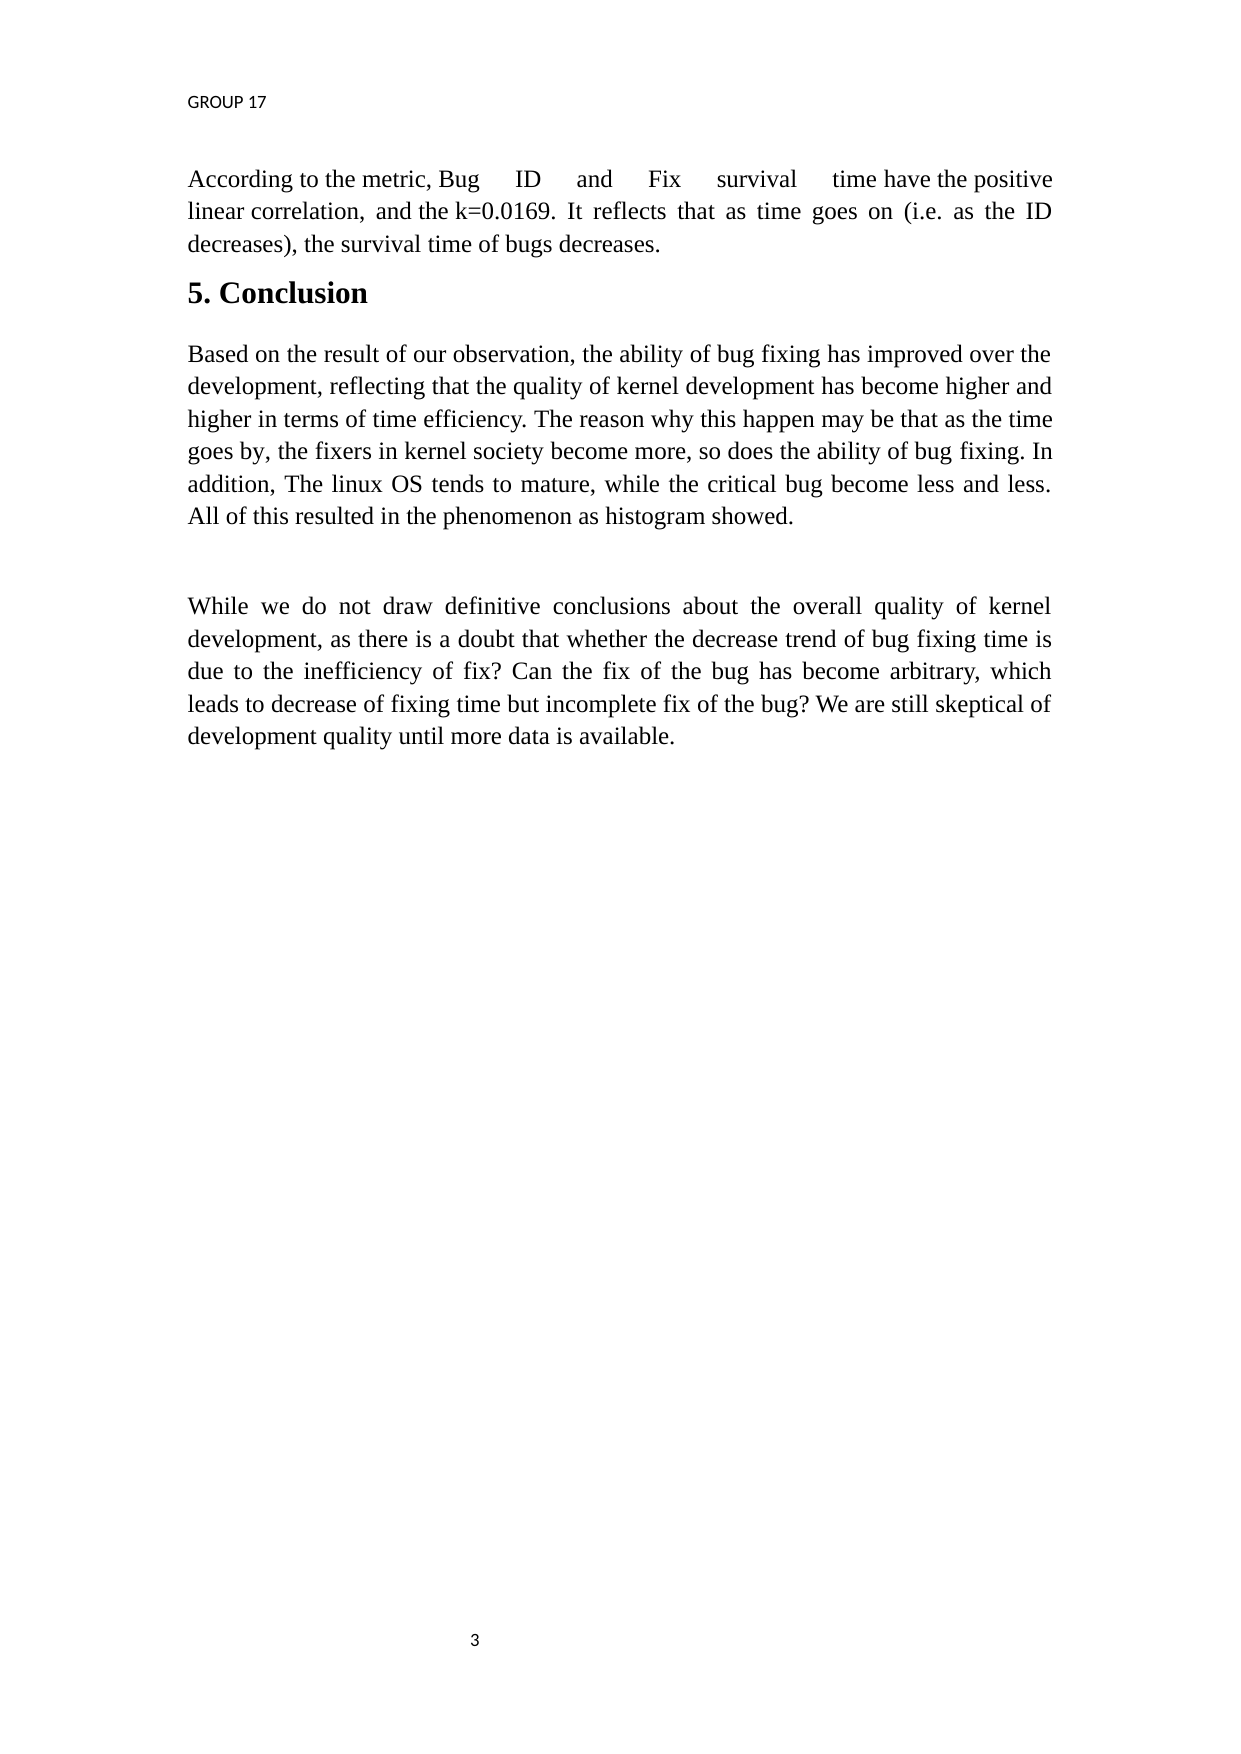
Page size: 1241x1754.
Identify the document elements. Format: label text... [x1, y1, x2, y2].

text According to the metric, Bug ID and Fix survival time have the positive linear correlation, and the k=0.0169. It reflects that as time goes on (i.e. as the ID decreases), the survival time of bugs decreases. [187, 162, 1053, 259]
text Based on the result of our observation, the ability of bug fixing has improved over the development, reflecting that the quality of kernel development has become higher and higher in terms of time efficiency. The reason why this happen may be that as the time goes by, the fixers in kernel society become more, so does the ability of bug fixing. In addition, The linux OS tends to mature, while the critical bug become less and less. All of this resulted in the phenomenon as histogram showed. [187, 337, 1053, 532]
text While we do not draw definitive conclusions about the overall quality of kernel development, as there is a doubt that whether the decrease trend of bug fixing time is due to the inefficiency of fix? Can the fix of the bug has become arbitrary, which leads to decrease of fixing time but incomplete fix of the bug? We are still skeptical of development quality until more data is available. [187, 589, 1053, 752]
list Conclusion [187, 259, 1053, 324]
